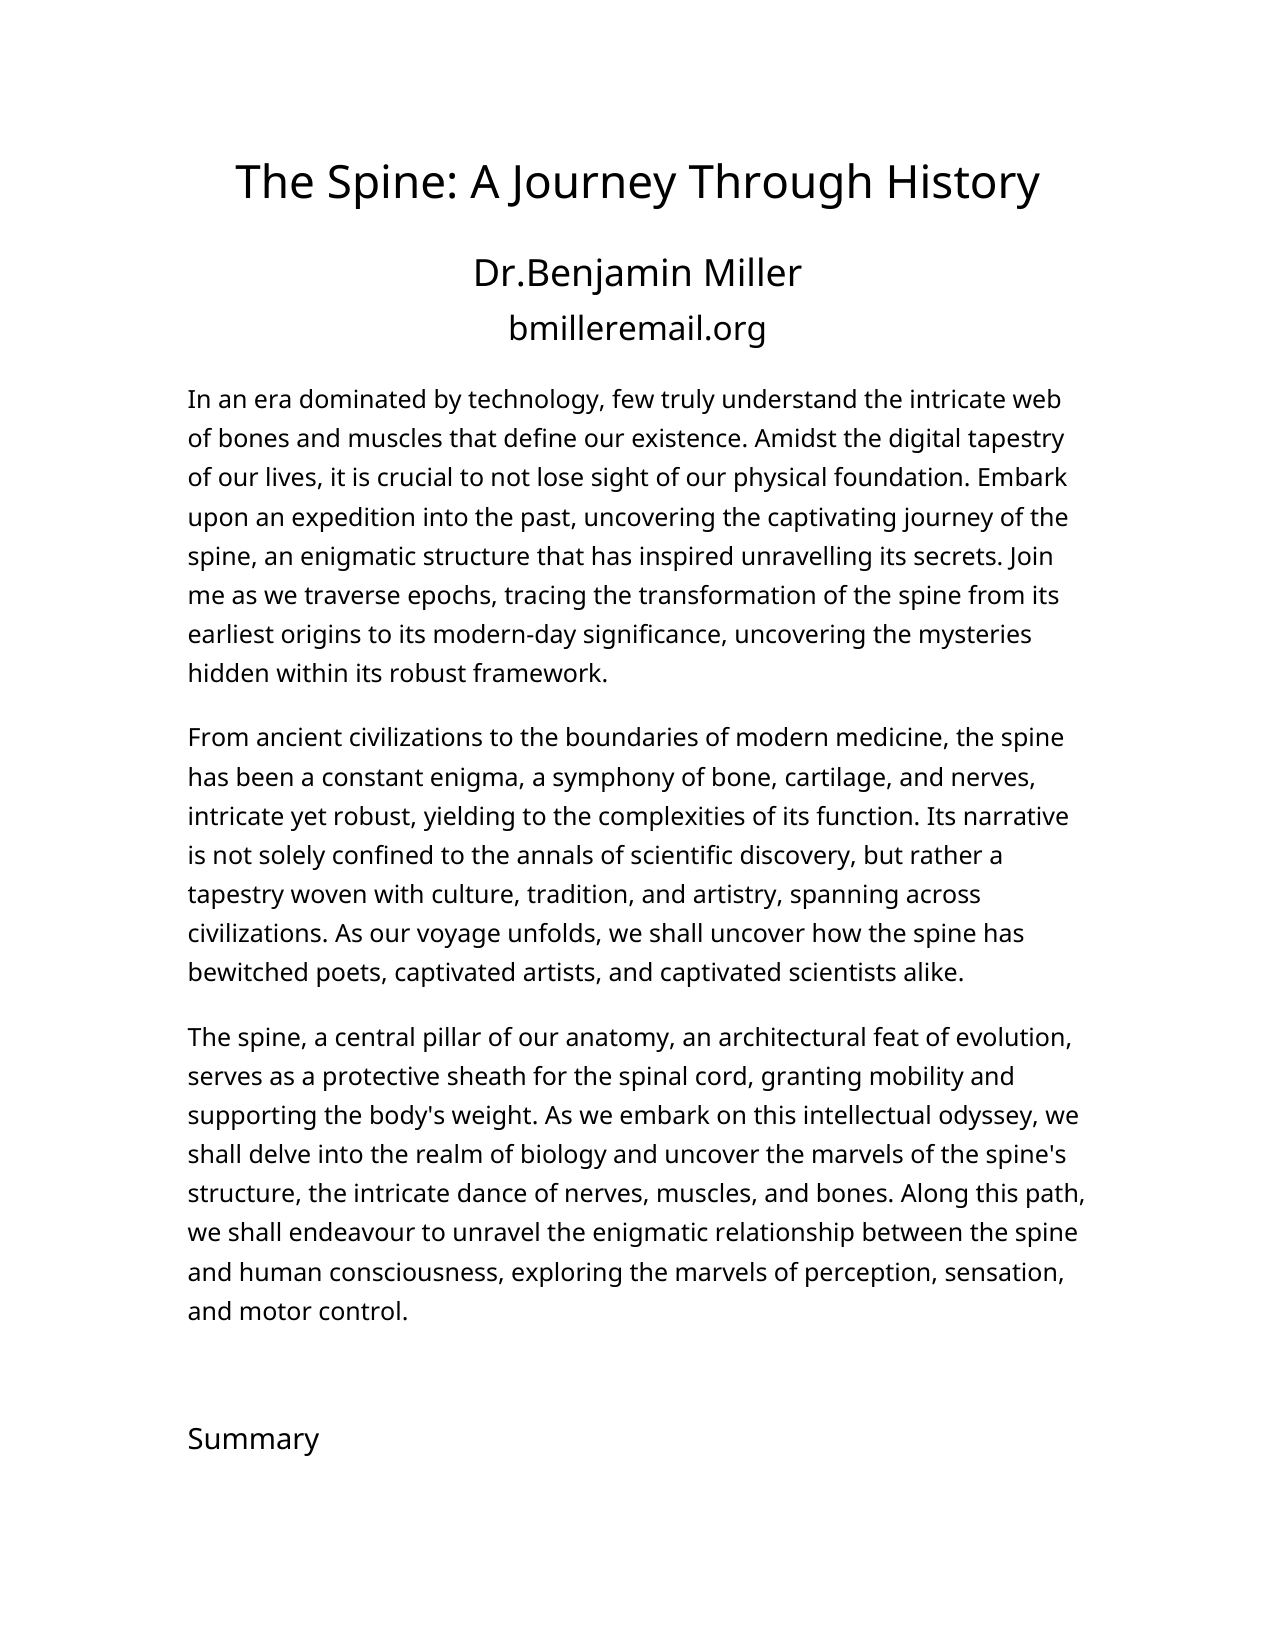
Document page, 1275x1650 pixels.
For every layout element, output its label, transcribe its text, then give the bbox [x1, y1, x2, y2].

text The spine, a central pillar of our anatomy, an architectural feat of evolution, serves as a protective sheath for the spinal cord, granting mobility and supporting the body's weight. As we embark on this intellectual odyssey, we shall delve into the realm of biology and uncover the marvels of the spine's structure, the intricate dance of nerves, muscles, and bones. Along this path, we shall endeavour to unravel the enigmatic relationship between the spine and human consciousness, exploring the marvels of perception, sensation, and motor control. [187, 1019, 1087, 1327]
text In an era dominated by technology, few truly understand the intricate web of bones and muscles that define our existence. Amidst the digital tapestry of our lives, it is crucial to not lose sight of our physical foundation. Embark upon an expedition into the past, uncovering the captivating journey of the spine, an enigmatic structure that has inspired unravelling its secrets. Join me as we traverse epochs, tracing the transformation of the spine from its earliest origins to its modern-day significance, uncovering the mysteries hidden within its robust framework. [187, 382, 1087, 690]
text From ancient civilizations to the boundaries of modern medicine, the spine has been a constant enigma, a symphony of bone, cartilage, and nerves, intricate yet robust, yielding to the complexities of its function. Its narrative is not solely confined to the annals of scientific discovery, but rather a tapestry woven with culture, tradition, and artistry, spanning across civilizations. As our voyage unfolds, we shall uncover how the spine has bewitched poets, captivated artists, and captivated scientists alike. [187, 720, 1087, 989]
text Dr.Benjamin Miller bmilleremail.org [187, 247, 1087, 350]
text The Spine: A Journey Through History [187, 150, 1087, 212]
text Summary [187, 1418, 1087, 1458]
